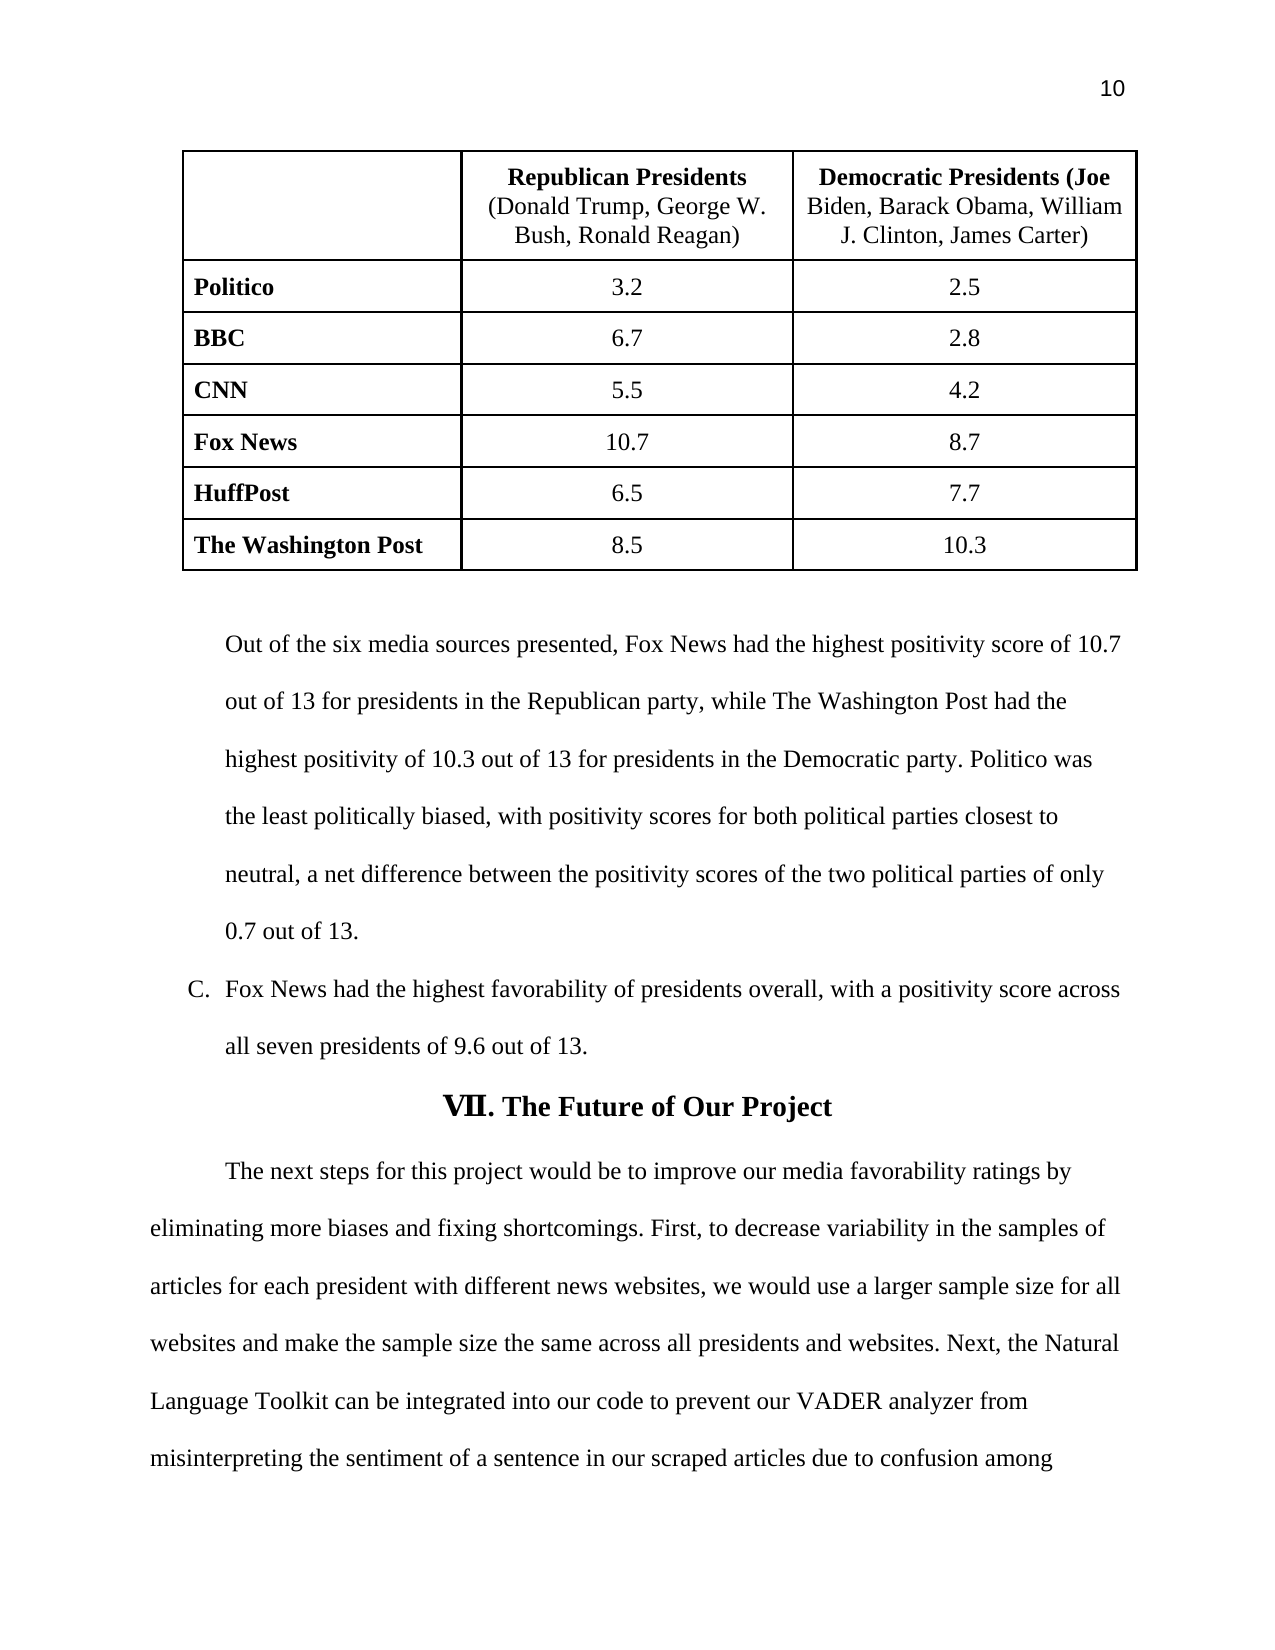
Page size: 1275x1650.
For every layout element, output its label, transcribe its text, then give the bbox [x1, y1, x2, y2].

table_cell 4.2 [794, 365, 1135, 414]
table_header [184, 152, 460, 259]
text Out of the six media sources presented, Fox News had the highest positivity score of 10.7 out of 13 for presidents in the Republican party, while The Washington Post had the highest positivity of 10.3 out of 13 for presidents in the Democratic party. Politico was the least politically biased, with positivity scores for both political parties closest to neutral, a net difference between the positivity scores of the two political parties of only 0.7 out of 13. [225, 629, 1125, 945]
table_cell 10.7 [463, 416, 792, 466]
table_cell BBC [184, 313, 460, 362]
table_cell 10.3 [794, 520, 1135, 569]
table_cell 7.7 [794, 468, 1135, 517]
table_header Democratic Presidents (Joe Biden, Barack Obama, William J. Clinton, James Carter) [794, 152, 1135, 259]
table_cell 2.5 [794, 261, 1135, 311]
table_cell The Washington Post [184, 520, 460, 569]
table_cell Fox News [184, 416, 460, 466]
table_cell HuffPost [184, 468, 460, 517]
table_cell 2.8 [794, 313, 1135, 362]
table_cell 8.5 [463, 520, 792, 569]
table_cell 3.2 [463, 261, 792, 311]
table_cell 5.5 [463, 365, 792, 414]
table_cell 6.5 [463, 468, 792, 517]
list Fox News had the highest favorability of presidents overall, with a positivity score across all seven presidents of 9.6 out of 13. [187, 974, 1125, 1060]
text Ⅶ. The Future of Our Project [150, 1089, 1125, 1122]
table_header Republican Presidents (Donald Trump, George W. Bush, Ronald Reagan) [463, 152, 792, 259]
table_cell 8.7 [794, 416, 1135, 466]
table_cell 6.7 [463, 313, 792, 362]
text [150, 1156, 1125, 1472]
table_cell Politico [184, 261, 460, 311]
table_cell CNN [184, 365, 460, 414]
